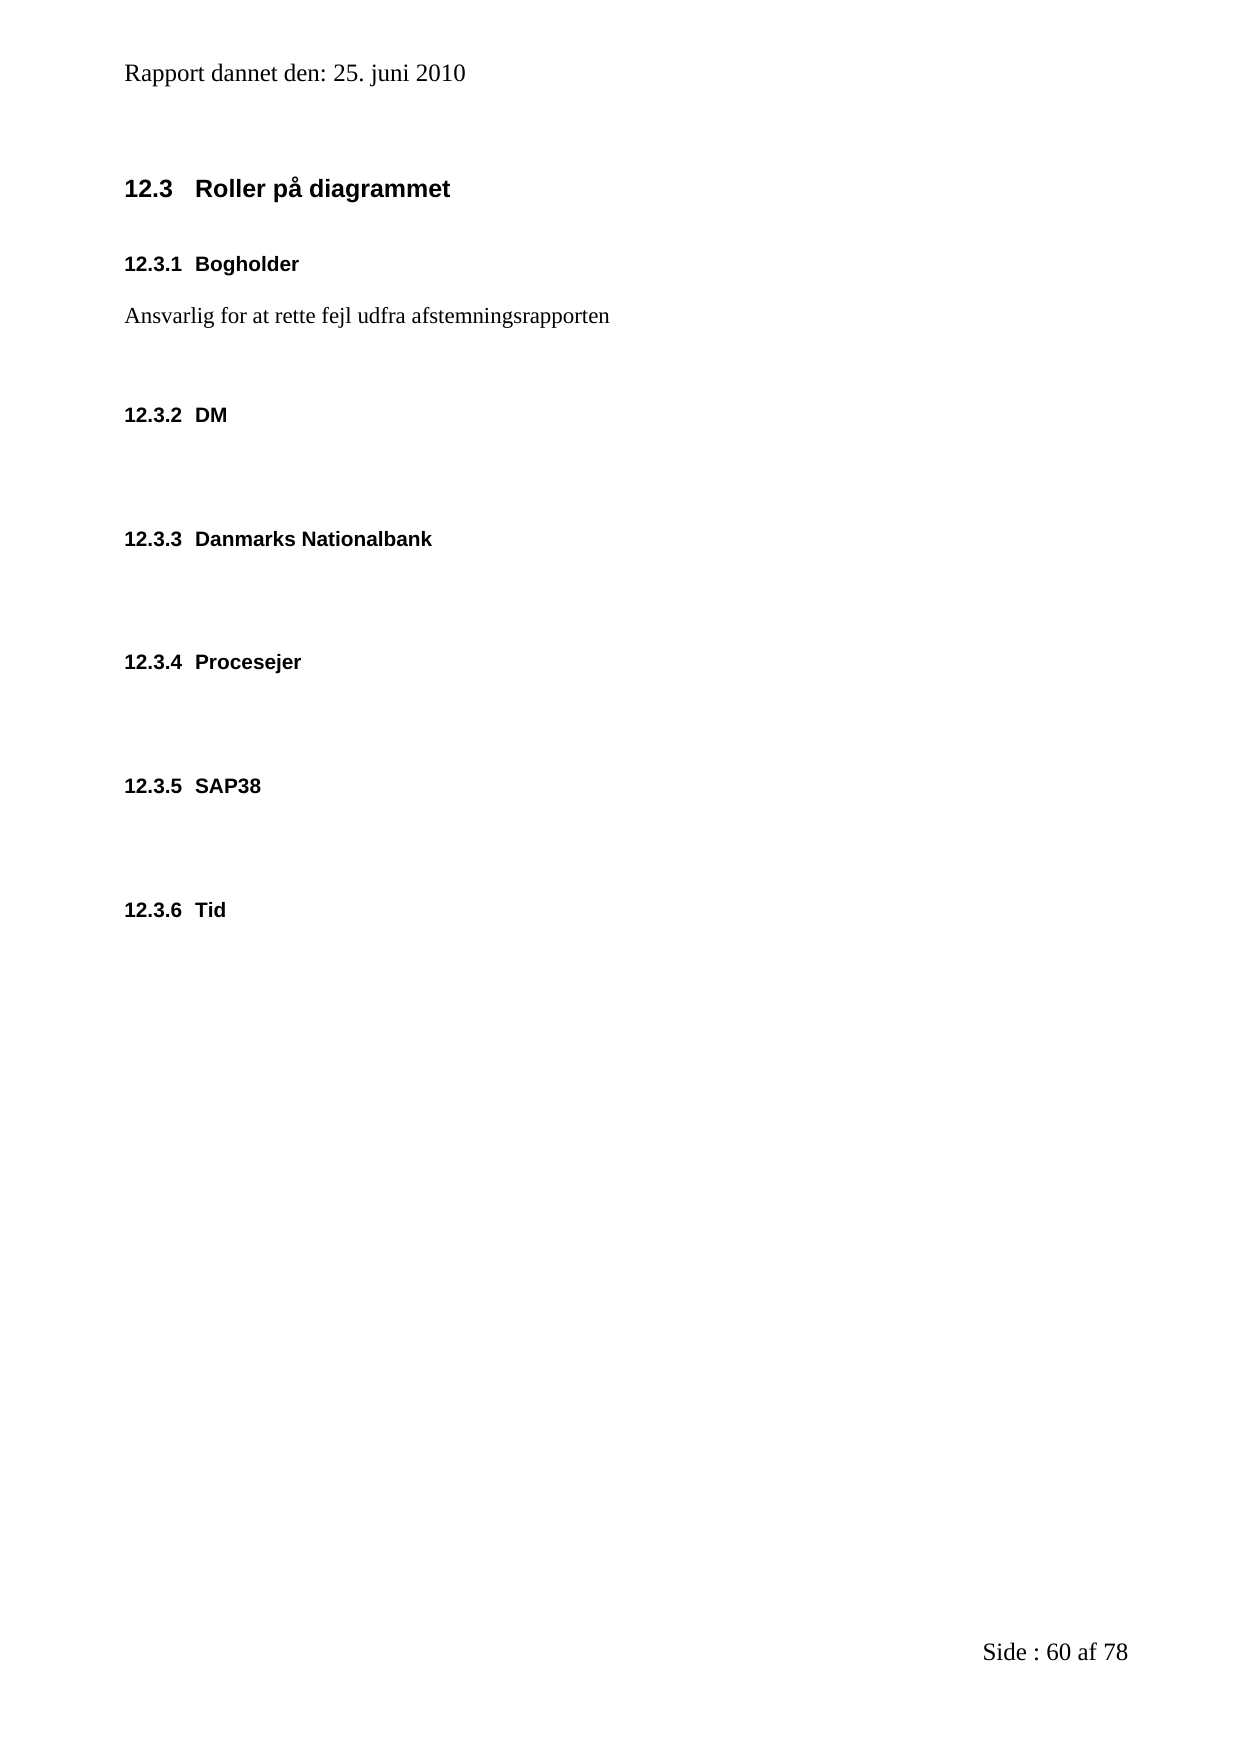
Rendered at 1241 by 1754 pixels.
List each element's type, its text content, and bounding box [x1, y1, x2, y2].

subtitle Procesejer [124, 650, 1137, 674]
subtitle DM [124, 402, 1137, 426]
text Ansvarlig for at rette fejl udfra afstemningsrapporten [124, 303, 1137, 329]
subtitle Roller på diagrammet [124, 174, 1137, 203]
subtitle Tid [124, 898, 1137, 922]
subtitle Bogholder [124, 252, 1137, 276]
subtitle Danmarks Nationalbank [124, 526, 1137, 550]
subtitle SAP38 [124, 774, 1137, 798]
